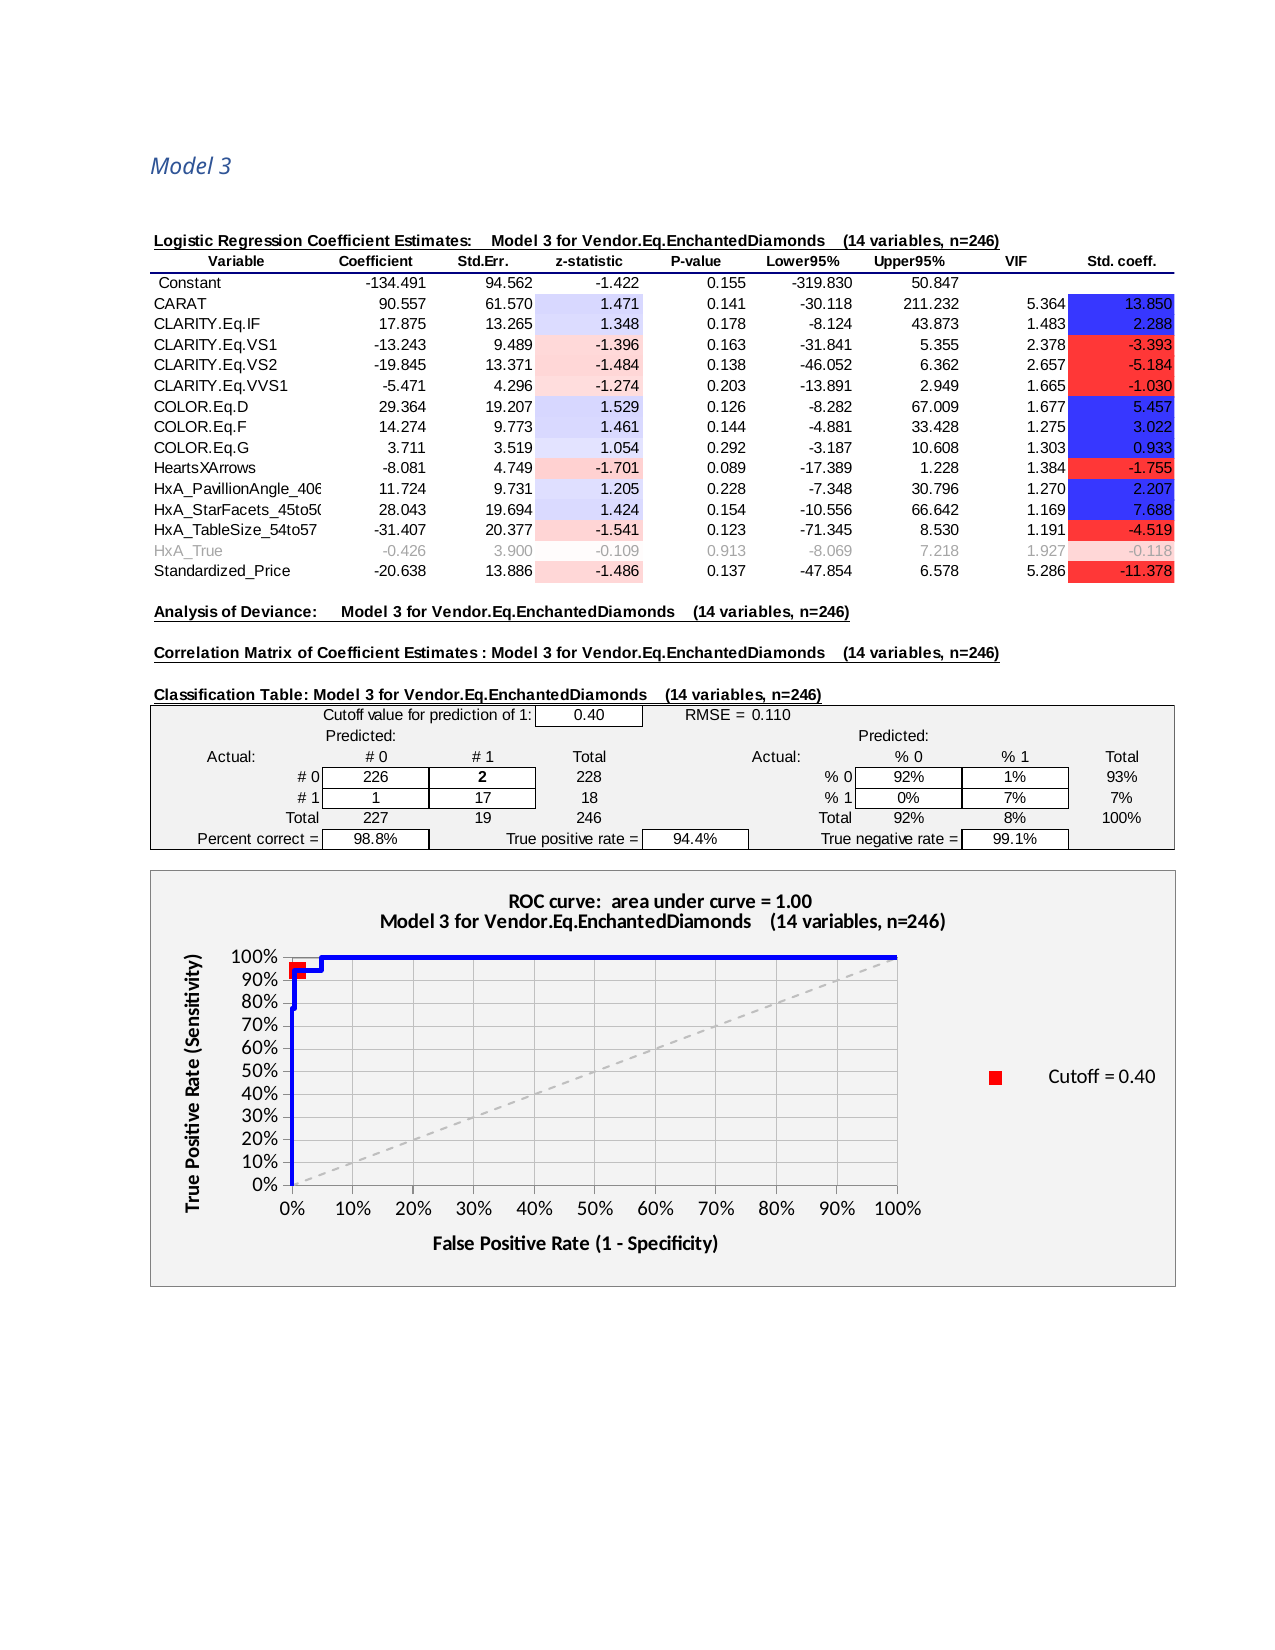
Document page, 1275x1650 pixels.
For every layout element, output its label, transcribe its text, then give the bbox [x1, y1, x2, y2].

subtitle Model 3 [150, 150, 1125, 181]
